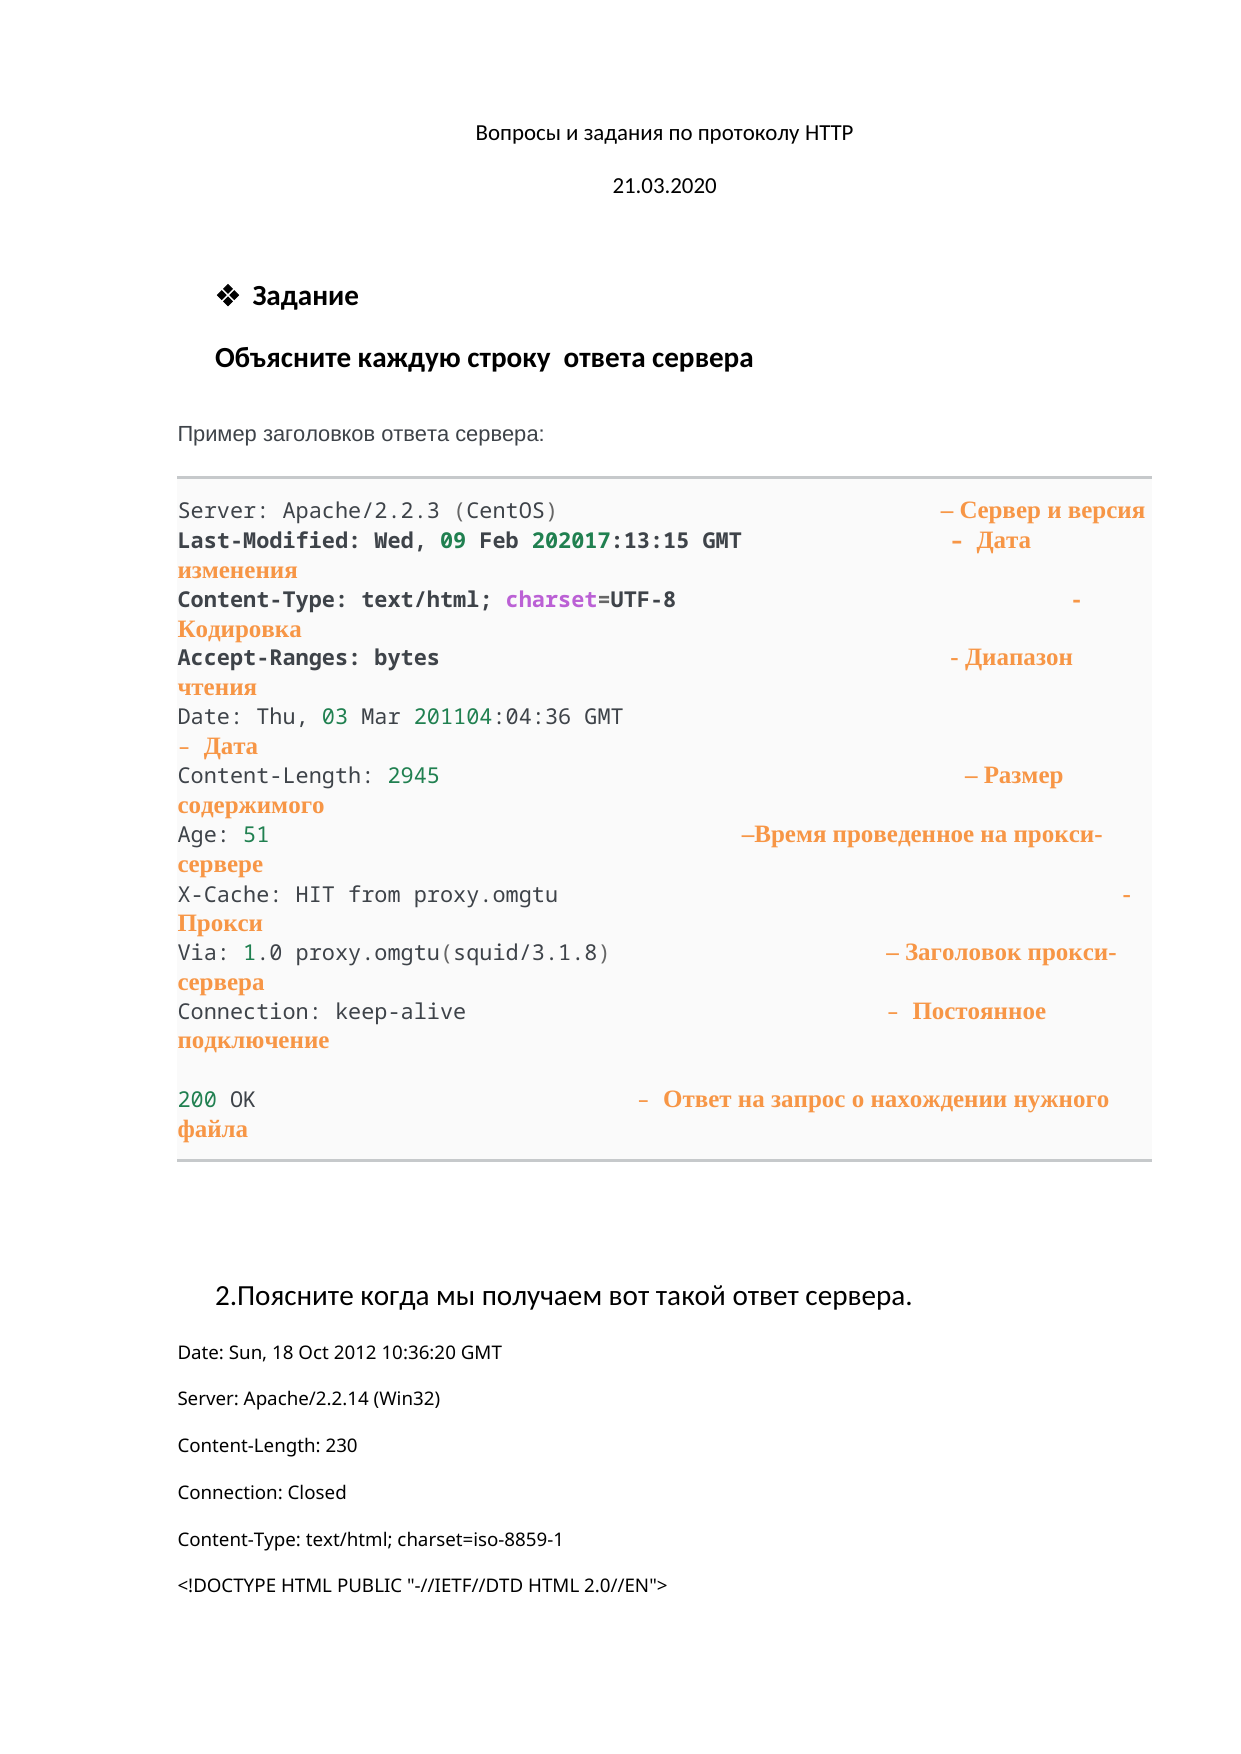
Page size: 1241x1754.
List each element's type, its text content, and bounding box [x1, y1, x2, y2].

text Connection: keep-alive – Постоянное подключение [177, 996, 1152, 1054]
text 21.03.2020 [177, 171, 1152, 199]
text Age: 51 –Время проведенное на прокси- сервере [177, 819, 1152, 879]
text Content-Type: text/html; charset=UTF-8 - Кодировка [177, 584, 1152, 642]
text 200 OK – Ответ на запрос о нахождении нужного файла [177, 1064, 1152, 1159]
text Last-Modified: Wed, 09 Feb 202017:13:15 GMT – Дата изменения [177, 525, 1152, 584]
text Server: Apache/2.2.14 (Win32) [177, 1386, 1152, 1411]
text <!DOCTYPE HTML PUBLIC "-//IETF//DTD HTML 2.0//EN"> [177, 1573, 1152, 1598]
text Date: Sun, 18 Oct 2012 10:36:20 GMT [177, 1339, 1152, 1364]
text Content-Length: 2945 – Размер содержимого [177, 761, 1152, 819]
text Via: 1.0 proxy.omgtu(squid/3.1.8) – Заголовок прокси-сервера [177, 937, 1152, 996]
text Вопросы и задания по протоколу HTTP [177, 118, 1152, 146]
text Accept-Ranges: bytes - Диапазон чтения [177, 642, 1152, 701]
text Пример заголовков ответа сервера: [177, 409, 1152, 447]
text Content-Length: 230 [177, 1432, 1152, 1458]
text Content-Type: text/html; charset=iso-8859-1 [177, 1526, 1152, 1552]
list Задание [215, 277, 1152, 313]
text Server: Apache/2.2.3 (CentOS) – Сервер и версия [177, 479, 1152, 525]
text Date: Thu, 03 Mar 201104:04:36 GMT – Дата [177, 701, 1152, 761]
text 2.Поясните когда мы получаем вот такой ответ сервера. [215, 1277, 1152, 1313]
text Объясните каждую строку ответа сервера [215, 339, 1152, 374]
text X-Cache: HIT from proxy.omgtu - Прокси [177, 879, 1152, 937]
text Connection: Closed [177, 1479, 1152, 1505]
